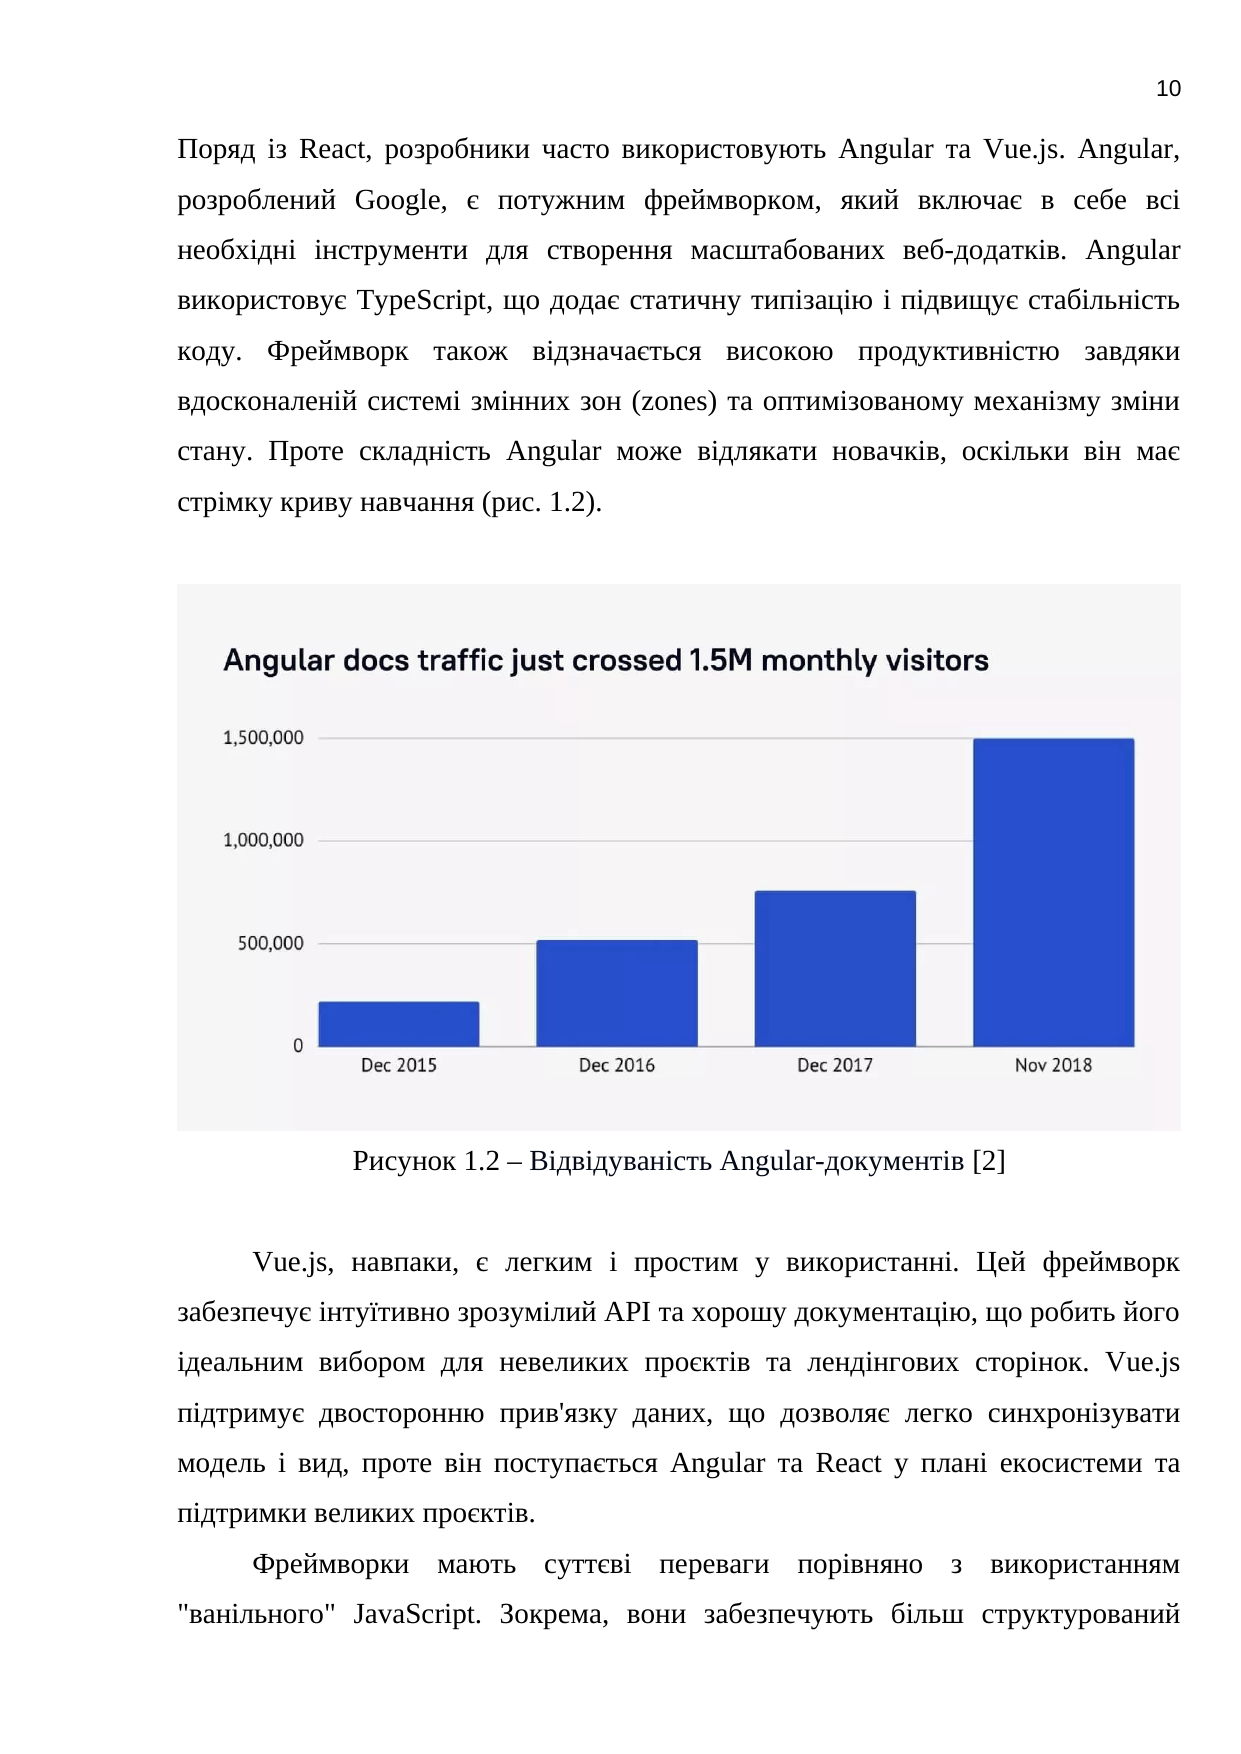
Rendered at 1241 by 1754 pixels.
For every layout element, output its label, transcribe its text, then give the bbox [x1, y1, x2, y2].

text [177, 1546, 1181, 1630]
text Vue.js, навпаки, є легким і простим у використанні. Цей фреймворк забезпечує інтуїтивно зрозумілий API та хорошу документацію, що робить його ідеальним вибором для невеликих проєктів та лендінгових сторінок. Vue.js підтримує двосторонню прив'язку даних, що дозволяє легко синхронізувати модель і вид, проте він поступається Angular та React у плані екосистеми та підтримки великих проєктів. [177, 1244, 1181, 1529]
text Рисунок 1.2 – Відвідуваність Angular-документів [2] [177, 1143, 529, 1177]
text Поряд із React, розробники часто використовують Angular та Vue.js. Angular, розроблений Google, є потужним фреймворком, який включає в себе всі необхідні інструменти для створення масштабованих веб-додатків. Angular використовує TypeScript, що додає статичну типізацію і підвищує стабільність коду. Фреймворк також відзначається високою продуктивністю завдяки вдосконаленій системі змінних зон (zones) та оптимізованому механізму зміни стану. Проте складність Angular може відлякати новачків, оскільки він має стрімку криву навчання (рис. 1.2). [177, 132, 1181, 517]
text Рисунок 1.2 – Відвідуваність Angular-документів [2] [972, 1143, 1181, 1177]
picture [177, 584, 1182, 1131]
